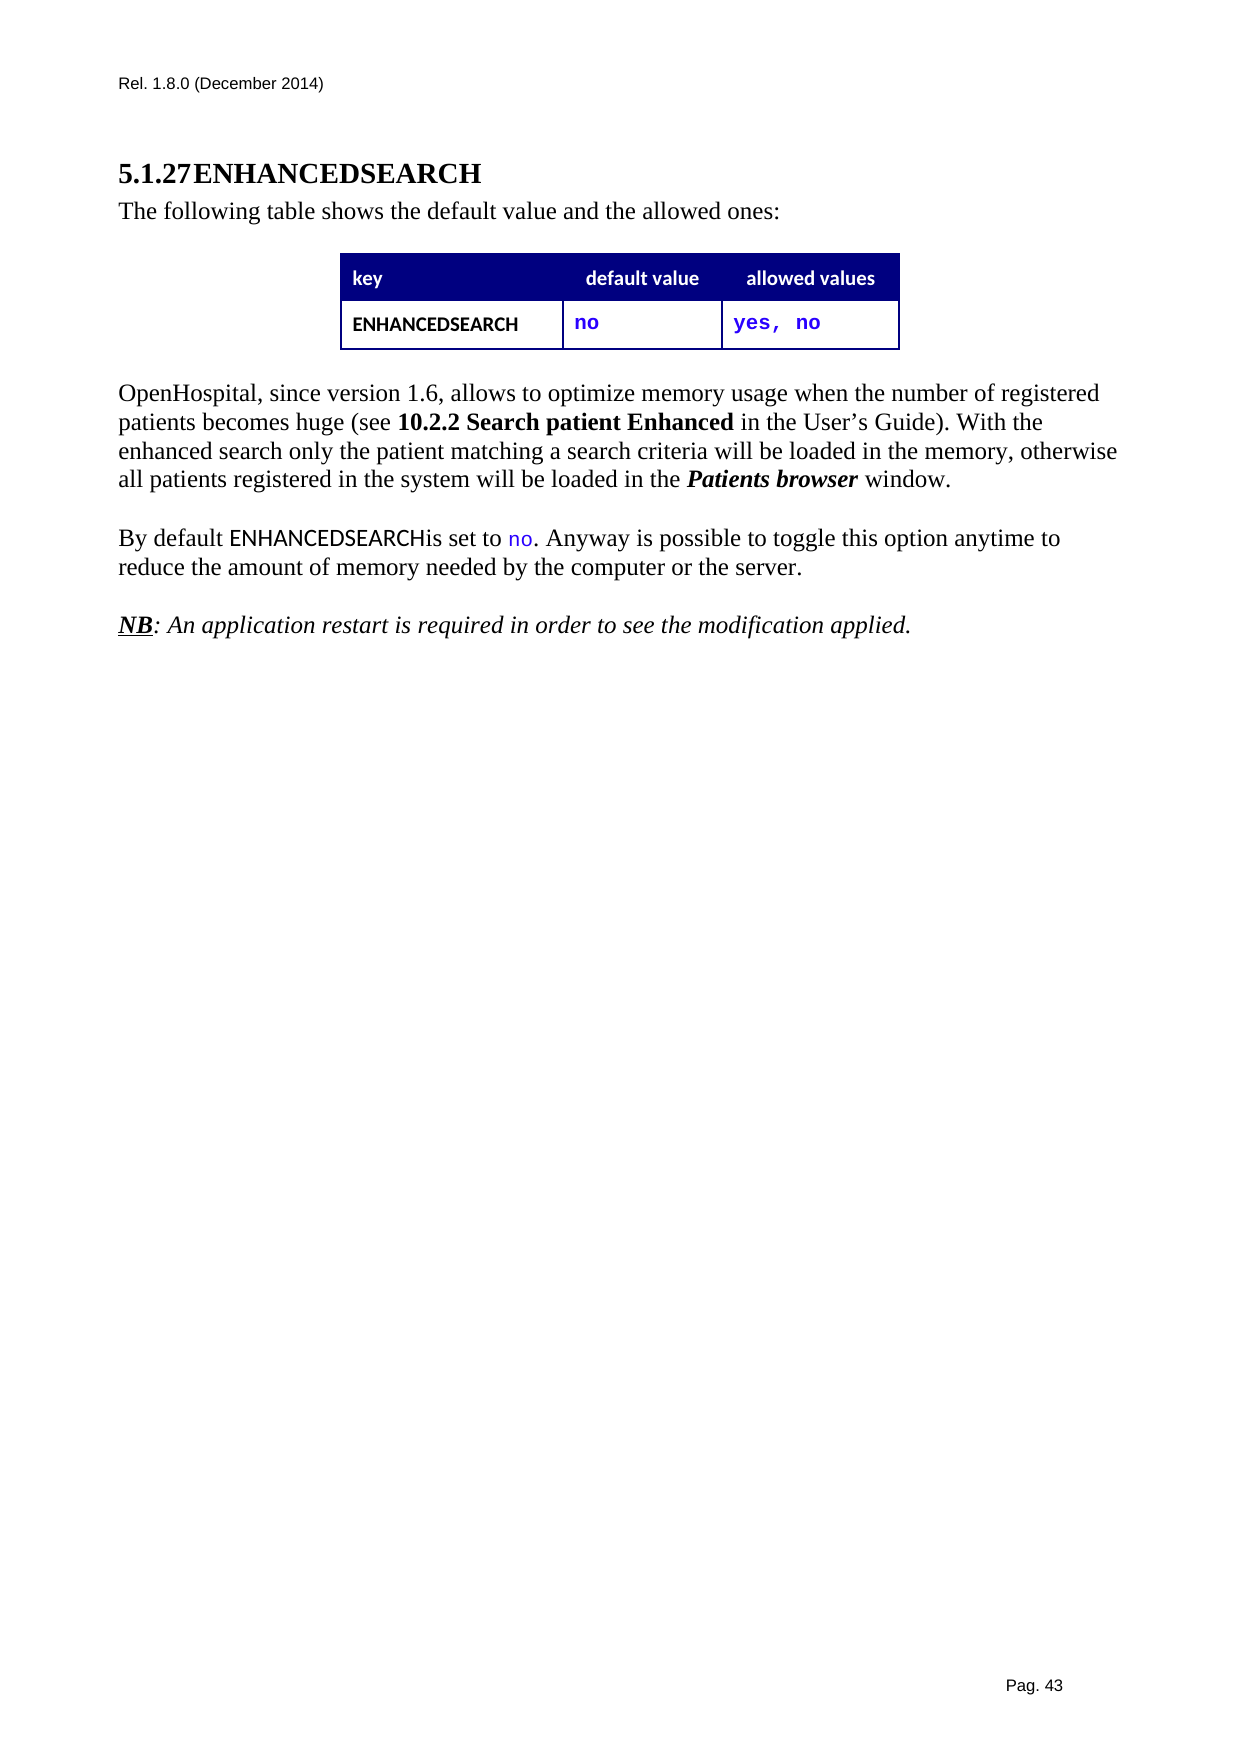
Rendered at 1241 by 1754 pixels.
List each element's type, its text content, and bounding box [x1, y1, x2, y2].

table_cell yes, no [723, 301, 898, 348]
subtitle ENHANCEDSEARCH [118, 156, 1122, 189]
table_header allowed values [723, 255, 898, 301]
text The following table shows the default value and the allowed ones: [118, 196, 1122, 224]
table_header default value [564, 255, 721, 301]
table_cell no [564, 301, 721, 348]
text OpenHospital, since version 1.6, allows to optimize memory usage when the number of registered patients becomes huge (see 10.2.2 Search patient Enhanced in the User’s Guide). With the enhanced search only the patient matching a search criteria will be loaded in the memory, otherwise all patients registered in the system will be loaded in the Patients browser window. [118, 378, 1122, 493]
text NB: An application restart is required in order to see the modification applied. [118, 610, 1122, 639]
table_header key [342, 255, 562, 301]
text By default ENHANCEDSEARCHis set to no. Anyway is possible to toggle this option anytime to reduce the amount of memory needed by the computer or the server. [118, 522, 1122, 581]
table_cell ENHANCEDSEARCH [342, 301, 562, 348]
